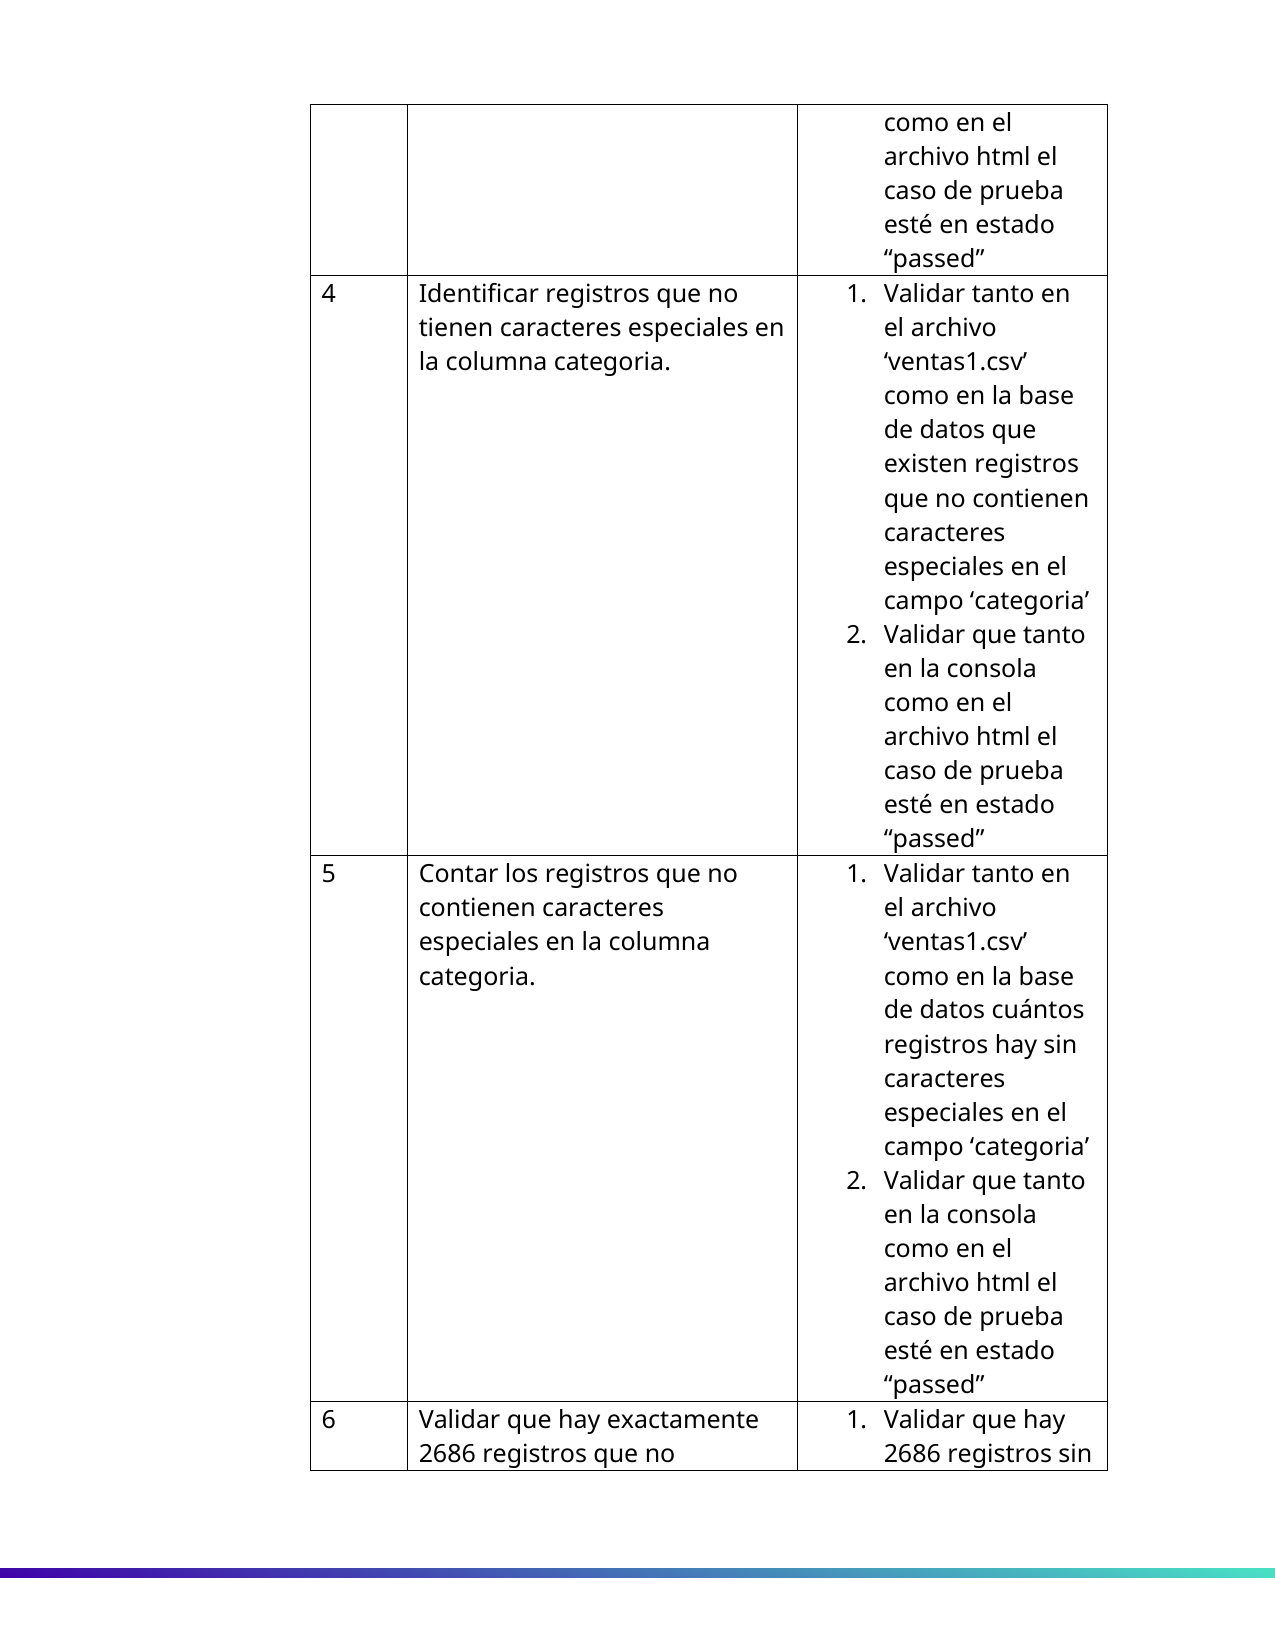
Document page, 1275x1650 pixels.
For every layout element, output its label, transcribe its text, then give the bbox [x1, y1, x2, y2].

table_cell Identificar registros que no tienen caracteres especiales en la columna categoria. [408, 276, 797, 855]
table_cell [798, 105, 1107, 275]
table_cell 4 [311, 276, 407, 855]
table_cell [408, 105, 797, 275]
table_cell Validar tanto en el archivo ‘ventas1.csv’ como en la base de datos cuántos registros hay sin caracteres especiales en el campo ‘categoria’ Validar que tanto en la consola como en el archivo html el caso de prueba esté en estado “passed” [798, 856, 1107, 1401]
table_cell 5 [311, 856, 407, 1401]
table_cell Contar los registros que no contienen caracteres especiales en la columna categoria. [408, 856, 797, 1401]
table_cell Validar tanto en el archivo ‘ventas1.csv’ como en la base de datos que existen registros que no contienen caracteres especiales en el campo ‘categoria’ Validar que tanto en la consola como en el archivo html el caso de prueba esté en estado “passed” [798, 276, 1107, 855]
table_cell 3 [311, 105, 407, 275]
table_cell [408, 1402, 797, 1470]
table_cell 6 [311, 1402, 407, 1470]
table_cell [798, 1402, 1107, 1470]
